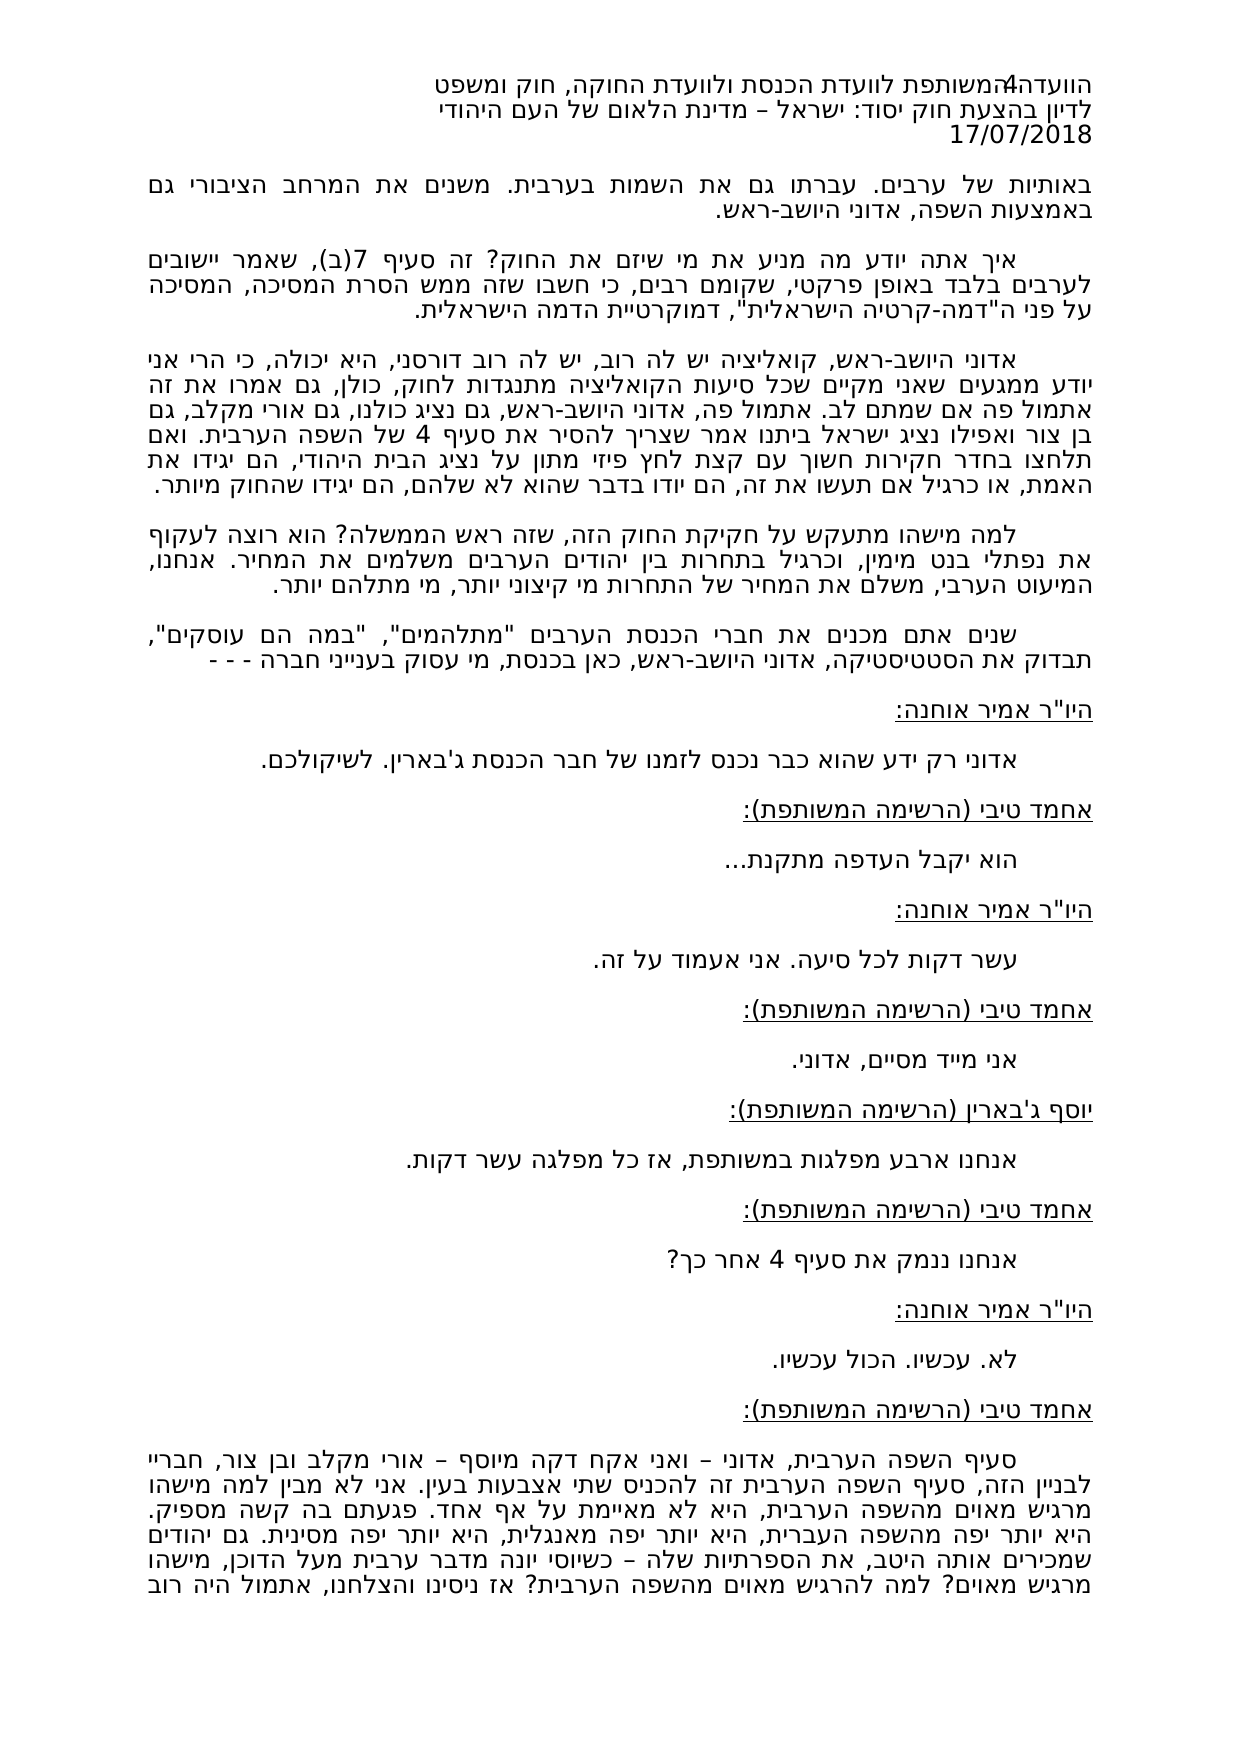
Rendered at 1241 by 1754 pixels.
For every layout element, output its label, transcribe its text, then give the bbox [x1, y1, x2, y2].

text לא. עכשיו. הכול עכשיו. [147, 1349, 1093, 1374]
text אנחנו ננמק את סעיף 4 אחר כך? [147, 1249, 1093, 1274]
text למה מישהו מתעקש על חקיקת החוק הזה, שזה ראש הממשלה? הוא רוצה לעקוף את נפתלי בנט מימין, וכרגיל בתחרות בין יהודים הערבים משלמים את המחיר. אנחנו, המיעוט הערבי, משלם את המחיר של התחרות מי קיצוני יותר, מי מתלהם יותר. [147, 524, 1093, 599]
text הוא יקבל העדפה מתקנת... [147, 849, 1093, 874]
text אני מייד מסיים, אדוני. [147, 1049, 1093, 1074]
text שנים אתם מכנים את חברי הכנסת הערבים "מתלהמים", "במה הם עוסקים", תבדוק את הסטטיסטיקה, אדוני היושב-ראש, כאן בכנסת, מי עסוק בענייני חברה - - - [147, 624, 1093, 674]
text אדוני רק ידע שהוא כבר נכנס לזמנו של חבר הכנסת ג'בארין. לשיקולכם. [147, 749, 1093, 774]
text איך אתה יודע מה מניע את מי שיזם את החוק? זה סעיף 7(ב), שאמר יישובים לערבים בלבד באופן פרקטי, שקומם רבים, כי חשבו שזה ממש הסרת המסיכה, המסיכה על פני ה"דמה-קרטיה הישראלית", דמוקרטיית הדמה הישראלית. [147, 249, 1093, 324]
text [147, 1449, 1093, 1599]
text עשר דקות לכל סיעה. אני אעמוד על זה. [147, 949, 1093, 974]
text אנחנו ארבע מפלגות במשותפת, אז כל מפלגה עשר דקות. [147, 1149, 1093, 1174]
text אדוני היושב-ראש, קואליציה יש לה רוב, יש לה רוב דורסני, היא יכולה, כי הרי אני יודע ממגעים שאני מקיים שכל סיעות הקואליציה מתנגדות לחוק, כולן, גם אמרו את זה אתמול פה אם שמתם לב. אתמול פה, אדוני היושב-ראש, גם נציג כולנו, גם אורי מקלב, גם בן צור ואפילו נציג ישראל ביתנו אמר שצריך להסיר את סעיף 4 של השפה הערבית. ואם תלחצו בחדר חקירות חשוך עם קצת לחץ פיזי מתון על נציג הבית היהודי, הם יגידו את האמת, או כרגיל אם תעשו את זה, הם יודו בדבר שהוא לא שלהם, הם יגידו שהחוק מיותר. [147, 349, 1093, 499]
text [147, 174, 1093, 224]
